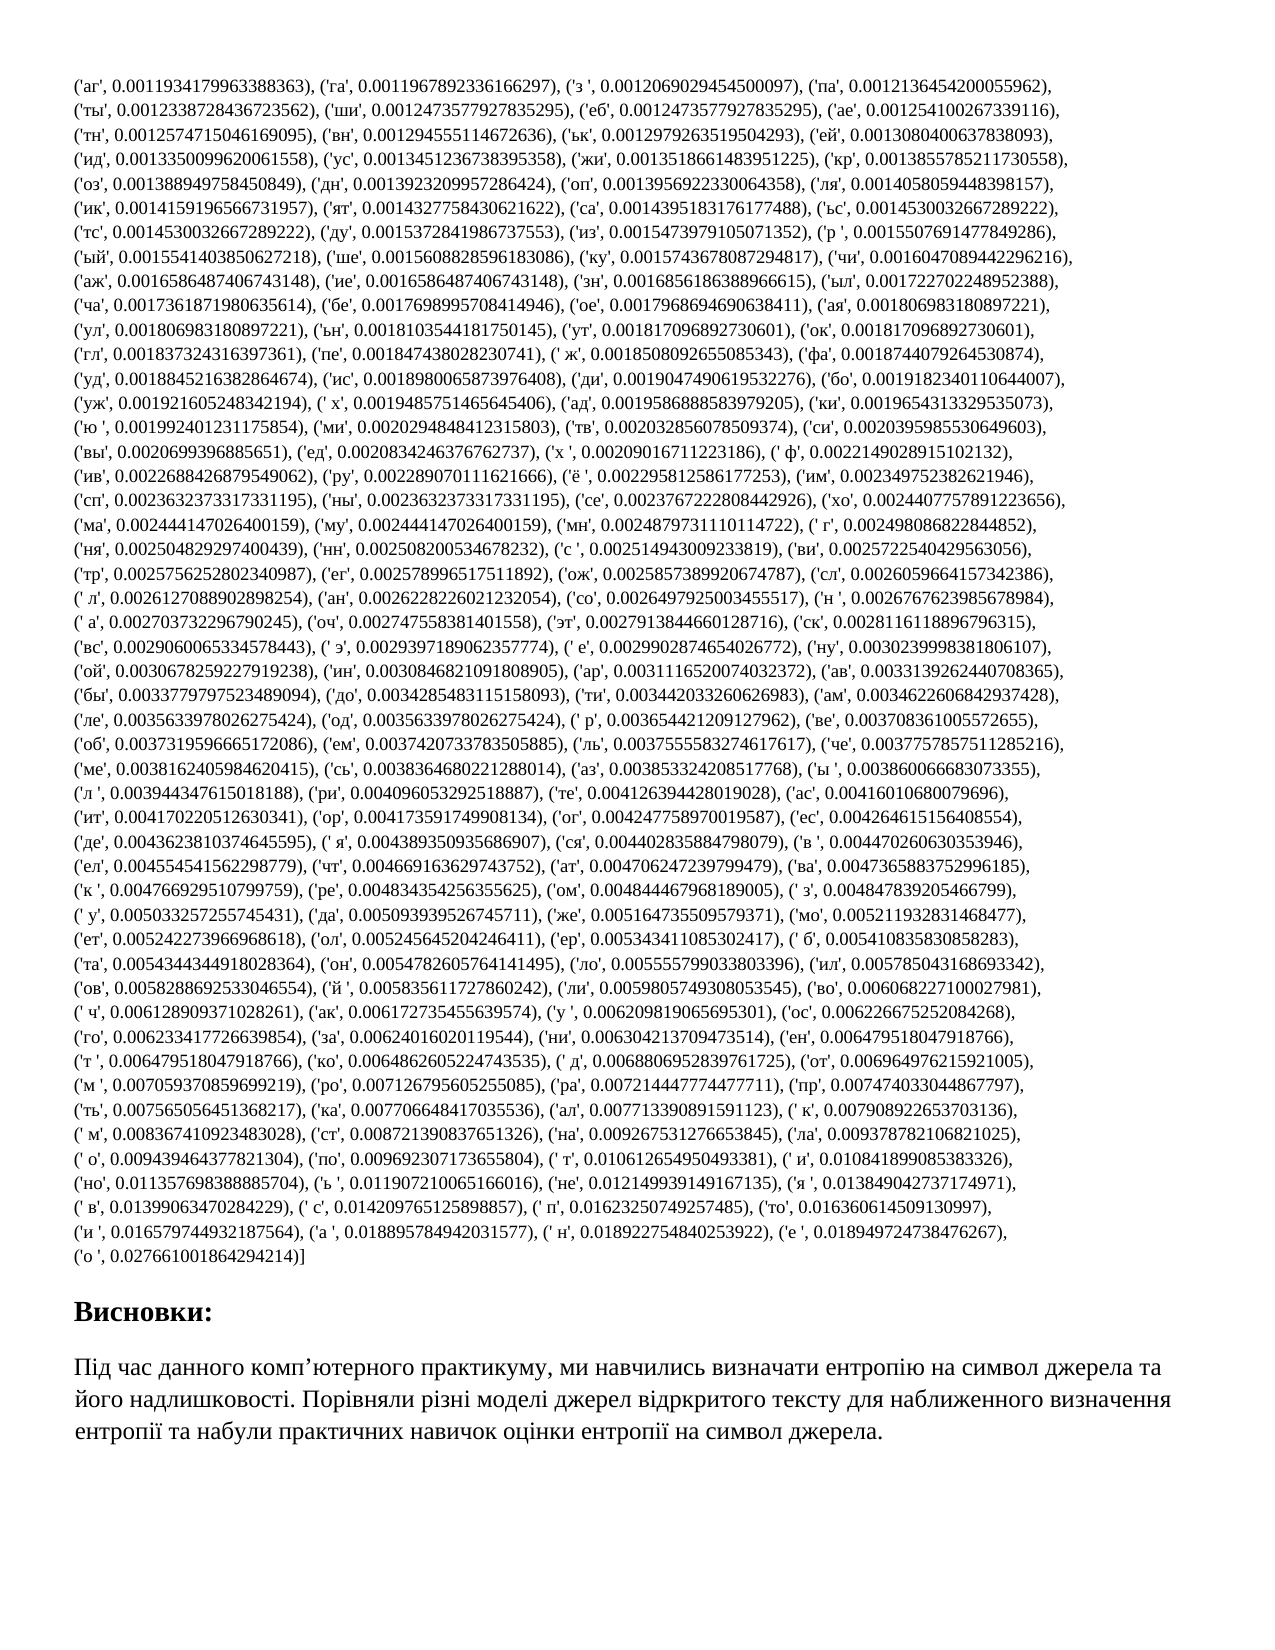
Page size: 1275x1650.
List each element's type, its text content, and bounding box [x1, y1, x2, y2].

text Під час данного комп’ютерного практикуму, ми навчились визначати ентропію на символ джерела та його надлишковості. Порівняли різні моделі джерел відркритого тексту для наближенного визначення ентропії та набули практичних навичок оцінки ентропії на символ джерела. [73, 1352, 1200, 1445]
text ('но', 0.011357698388885704), ('ь ', 0.011907210065166016), ('не', 0.012149939149167135), ('я ', 0.013849042737174971), [73, 1172, 1200, 1193]
text (' в', 0.01399063470284229), (' с', 0.014209765125898857), (' п', 0.01623250749257485), ('то', 0.016360614509130997), [73, 1196, 1200, 1218]
text ('ча', 0.0017361871980635614), ('бе', 0.0017698995708414946), ('ое', 0.0017968694690638411), ('ая', 0.001806983180897221), [73, 294, 1200, 316]
text (' у', 0.005033257255745431), ('да', 0.005093939526745711), ('же', 0.005164735509579371), ('мо', 0.005211932831468477), [73, 904, 1200, 925]
text ('ов', 0.0058288692533046554), ('й ', 0.005835611727860242), ('ли', 0.0059805749308053545), ('во', 0.006068227100027981), [73, 977, 1200, 998]
text ('аг', 0.0011934179963388363), ('га', 0.0011967892336166297), ('з ', 0.0012069029454500097), ('па', 0.0012136454200055962), [73, 75, 1200, 97]
text ('к ', 0.004766929510799759), ('ре', 0.004834354256355625), ('ом', 0.004844467968189005), (' з', 0.004847839205466799), [73, 879, 1200, 901]
text (' о', 0.009439464377821304), ('по', 0.009692307173655804), (' т', 0.010612654950493381), (' и', 0.010841899085383326), [73, 1147, 1200, 1169]
text ('та', 0.0054344344918028364), ('он', 0.0054782605764141495), ('ло', 0.005555799033803396), ('ил', 0.005785043168693342), [73, 952, 1200, 974]
text ('ый', 0.0015541403850627218), ('ше', 0.0015608828596183086), ('ку', 0.0015743678087294817), ('чи', 0.0016047089442296216), [73, 246, 1200, 267]
text ('ет', 0.005242273966968618), ('ол', 0.005245645204246411), ('ер', 0.005343411085302417), (' б', 0.005410835830858283), [73, 928, 1200, 950]
text ('го', 0.006233417726639854), ('за', 0.00624016020119544), ('ни', 0.006304213709473514), ('ен', 0.006479518047918766), [73, 1026, 1200, 1047]
text ('вс', 0.0029060065334578443), (' э', 0.0029397189062357774), (' е', 0.0029902874654026772), ('ну', 0.0030239998381806107), [73, 636, 1200, 657]
text ('тр', 0.0025756252802340987), ('ег', 0.002578996517511892), ('ож', 0.0025857389920674787), ('сл', 0.0026059664157342386), [73, 562, 1200, 584]
text ('ел', 0.004554541562298779), ('чт', 0.004669163629743752), ('ат', 0.004706247239799479), ('ва', 0.0047365883752996185), [73, 855, 1200, 877]
text (' м', 0.008367410923483028), ('ст', 0.008721390837651326), ('на', 0.009267531276653845), ('ла', 0.009378782106821025), [73, 1123, 1200, 1145]
text ('аж', 0.0016586487406743148), ('ие', 0.0016586487406743148), ('зн', 0.0016856186388966615), ('ыл', 0.001722702248952388), [73, 270, 1200, 292]
text ('и ', 0.016579744932187564), ('а ', 0.018895784942031577), (' н', 0.018922754840253922), ('е ', 0.018949724738476267), [73, 1221, 1200, 1242]
text ('бы', 0.0033779797523489094), ('до', 0.0034285483115158093), ('ти', 0.003442033260626983), ('ам', 0.0034622606842937428), [73, 684, 1200, 706]
text ('тн', 0.0012574715046169095), ('вн', 0.001294555114672636), ('ьк', 0.0012979263519504293), ('ей', 0.0013080400637838093), [73, 124, 1200, 145]
text ('об', 0.0037319596665172086), ('ем', 0.0037420733783505885), ('ль', 0.0037555583274617617), ('че', 0.0037757857511285216), [73, 733, 1200, 755]
text ('оз', 0.001388949758450849), ('дн', 0.0013923209957286424), ('оп', 0.0013956922330064358), ('ля', 0.0014058059448398157), [73, 172, 1200, 194]
text ('уд', 0.0018845216382864674), ('ис', 0.0018980065873976408), ('ди', 0.0019047490619532276), ('бо', 0.0019182340110644007), [73, 367, 1200, 389]
text ('ит', 0.004170220512630341), ('ор', 0.004173591749908134), ('ог', 0.004247758970019587), ('ес', 0.004264615156408554), [73, 806, 1200, 828]
text (' а', 0.002703732296790245), ('оч', 0.002747558381401558), ('эт', 0.0027913844660128716), ('ск', 0.0028116118896796315), [73, 611, 1200, 633]
text Висновки: [73, 1294, 944, 1327]
text (' ч', 0.006128909371028261), ('ак', 0.006172735455639574), ('у ', 0.006209819065695301), ('ос', 0.006226675252084268), [73, 1001, 1200, 1023]
text ('ив', 0.0022688426879549062), ('ру', 0.002289070111621666), ('ё ', 0.002295812586177253), ('им', 0.002349752382621946), [73, 465, 1200, 487]
text ('ть', 0.007565056451368217), ('ка', 0.007706648417035536), ('ал', 0.007713390891591123), (' к', 0.007908922653703136), [73, 1099, 1200, 1120]
text ('т ', 0.006479518047918766), ('ко', 0.0064862605224743535), (' д', 0.0068806952839761725), ('от', 0.006964976215921005), [73, 1050, 1200, 1072]
text ('ул', 0.001806983180897221), ('ьн', 0.0018103544181750145), ('ут', 0.001817096892730601), ('ок', 0.001817096892730601), [73, 319, 1200, 340]
text ('ик', 0.0014159196566731957), ('ят', 0.0014327758430621622), ('са', 0.0014395183176177488), ('ьс', 0.0014530032667289222), [73, 197, 1200, 218]
text ('ме', 0.0038162405984620415), ('сь', 0.0038364680221288014), ('аз', 0.003853324208517768), ('ы ', 0.003860066683073355), [73, 757, 1200, 779]
text ('гл', 0.001837324316397361), ('пе', 0.001847438028230741), (' ж', 0.0018508092655085343), ('фа', 0.0018744079264530874), [73, 343, 1200, 365]
text ('ня', 0.002504829297400439), ('нн', 0.002508200534678232), ('с ', 0.002514943009233819), ('ви', 0.0025722540429563056), [73, 538, 1200, 560]
text ('де', 0.0043623810374645595), (' я', 0.004389350935686907), ('ся', 0.004402835884798079), ('в ', 0.004470260630353946), [73, 831, 1200, 852]
text ('вы', 0.0020699396885651), ('ед', 0.0020834246376762737), ('х ', 0.00209016711223186), (' ф', 0.0022149028915102132), [73, 441, 1200, 462]
text ('о ', 0.027661001864294214)] [73, 1245, 1200, 1267]
text ('уж', 0.001921605248342194), (' х', 0.0019485751465645406), ('ад', 0.0019586888583979205), ('ки', 0.0019654313329535073), [73, 392, 1200, 413]
text ('сп', 0.0023632373317331195), ('ны', 0.0023632373317331195), ('се', 0.0023767222808442926), ('хо', 0.0024407757891223656), [73, 489, 1200, 511]
text ('тс', 0.0014530032667289222), ('ду', 0.0015372841986737553), ('из', 0.0015473979105071352), ('р ', 0.0015507691477849286), [73, 221, 1200, 243]
text ('ю ', 0.001992401231175854), ('ми', 0.0020294848412315803), ('тв', 0.002032856078509374), ('си', 0.0020395985530649603), [73, 416, 1200, 438]
text ('м ', 0.007059370859699219), ('ро', 0.007126795605255085), ('ра', 0.007214447774477711), ('пр', 0.007474033044867797), [73, 1074, 1200, 1096]
text (' л', 0.0026127088902898254), ('ан', 0.0026228226021232054), ('со', 0.0026497925003455517), ('н ', 0.0026767623985678984), [73, 587, 1200, 608]
text ('ле', 0.0035633978026275424), ('од', 0.0035633978026275424), (' р', 0.003654421209127962), ('ве', 0.003708361005572655), [73, 709, 1200, 730]
text ('ид', 0.0013350099620061558), ('ус', 0.0013451236738395358), ('жи', 0.0013518661483951225), ('кр', 0.0013855785211730558), [73, 148, 1200, 170]
text ('ты', 0.0012338728436723562), ('ши', 0.0012473577927835295), ('еб', 0.0012473577927835295), ('ае', 0.001254100267339116), [73, 99, 1200, 121]
text ('ма', 0.002444147026400159), ('му', 0.002444147026400159), ('мн', 0.0024879731110114722), (' г', 0.002498086822844852), [73, 514, 1200, 535]
text ('ой', 0.0030678259227919238), ('ин', 0.0030846821091808905), ('ар', 0.0031116520074032372), ('ав', 0.0033139262440708365), [73, 660, 1200, 682]
text ('л ', 0.003944347615018188), ('ри', 0.004096053292518887), ('те', 0.004126394428019028), ('ас', 0.00416010680079696), [73, 782, 1200, 803]
